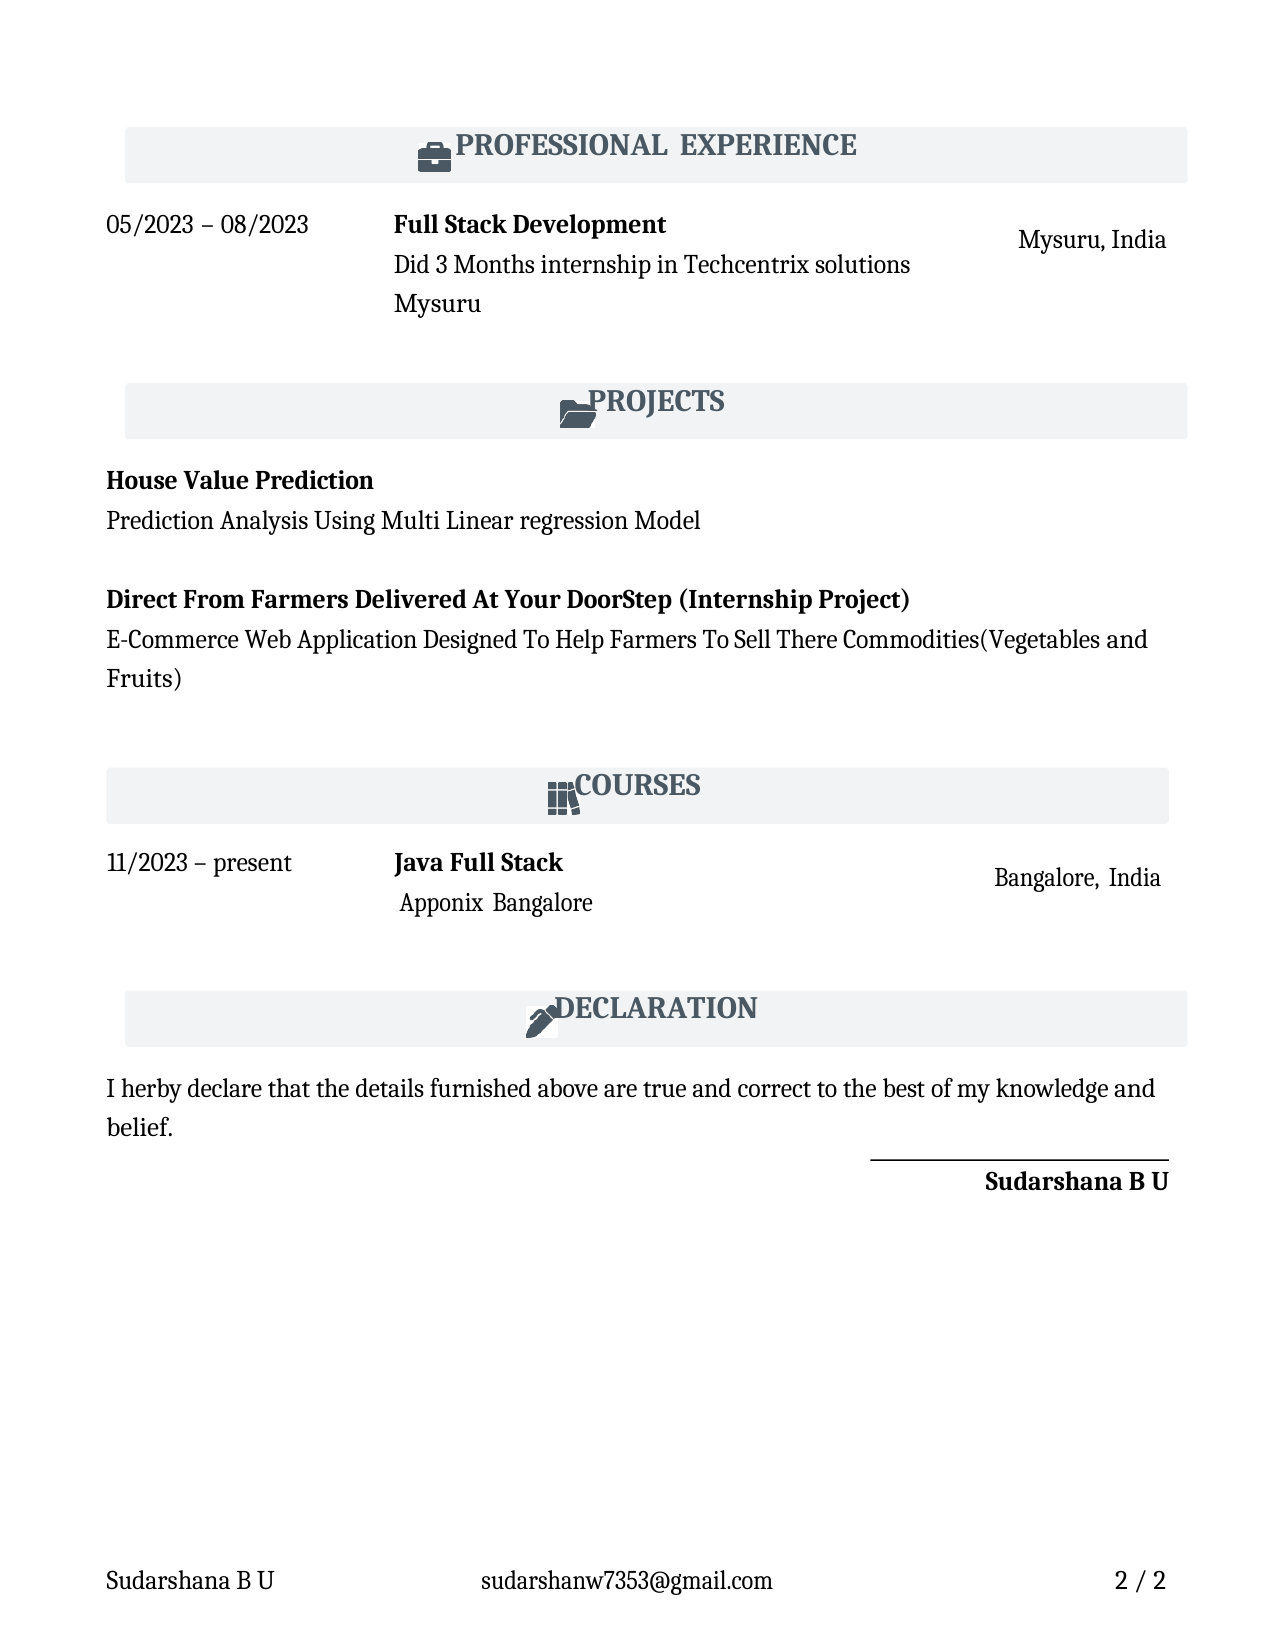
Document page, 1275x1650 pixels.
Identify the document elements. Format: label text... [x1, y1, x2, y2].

subtitle House Value Prediction [106, 465, 1275, 497]
text Apponix Bangalore [389, 887, 603, 918]
subtitle Direct From Farmers Delivered At Your DoorStep (Internship Project) [106, 584, 1275, 615]
text 11/2023 – present Java Full Stack [67, 847, 603, 878]
subtitle Sudarshana B U [0, 1166, 1169, 1197]
picture [526, 1005, 558, 1038]
picture [548, 782, 580, 815]
text Bangalore, India [994, 862, 1275, 893]
picture [418, 142, 451, 172]
picture [560, 400, 596, 428]
text I herby declare that the details furnished above are true and correct to the best of my knowledge and belief. [106, 1073, 1157, 1144]
text E-Commerce Web Application Designed To Help Farmers To Sell There Commodities(Vegetables and Fruits) [106, 624, 1157, 694]
text 05/2023 – 08/2023 Full Stack Development [106, 209, 928, 240]
text Did 3 Months internship in Techcentrix solutions Mysuru [393, 249, 928, 320]
text Prediction Analysis Using Multi Linear regression Model [106, 505, 1275, 537]
text Mysuru, India [1018, 224, 1275, 255]
